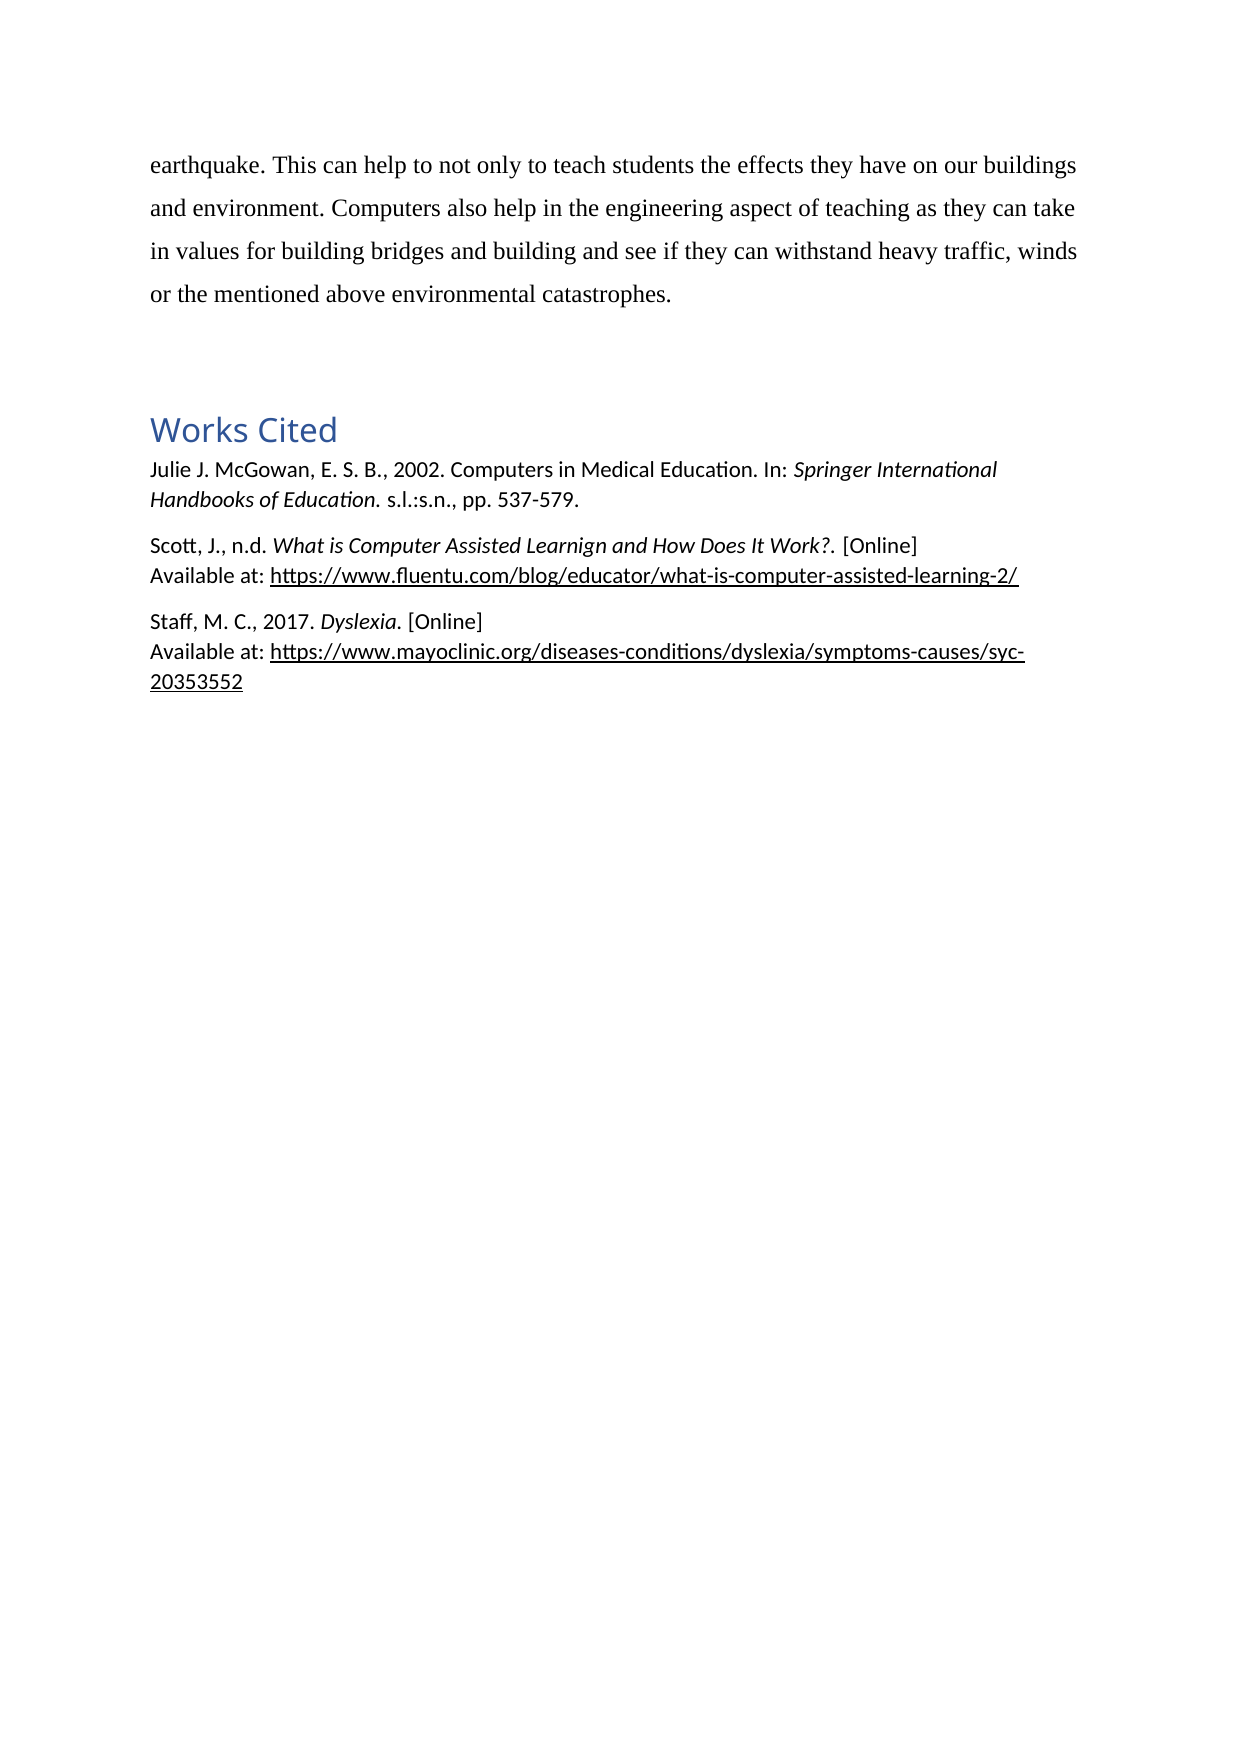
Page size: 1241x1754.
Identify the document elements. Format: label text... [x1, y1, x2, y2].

text Julie J. McGowan, E. S. B., 2002. Computers in Medical Education. In: Springer International Handbooks of Education. s.l.:s.n., pp. 537-579. [150, 455, 1090, 513]
text Scott, J., n.d. What is Computer Assisted Learnign and How Does It Work?. [Online] Available at: https://www.fluentu.com/blog/educator/what-is-computer-assisted-learning-2/ [150, 531, 1090, 589]
text Staff, M. C., 2017. Dyslexia. [Online] Available at: https://www.mayoclinic.org/diseases-conditions/dyslexia/symptoms-causes/syc-20353552 [150, 607, 1090, 695]
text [150, 150, 1090, 308]
subtitle Works Cited [150, 407, 1090, 453]
